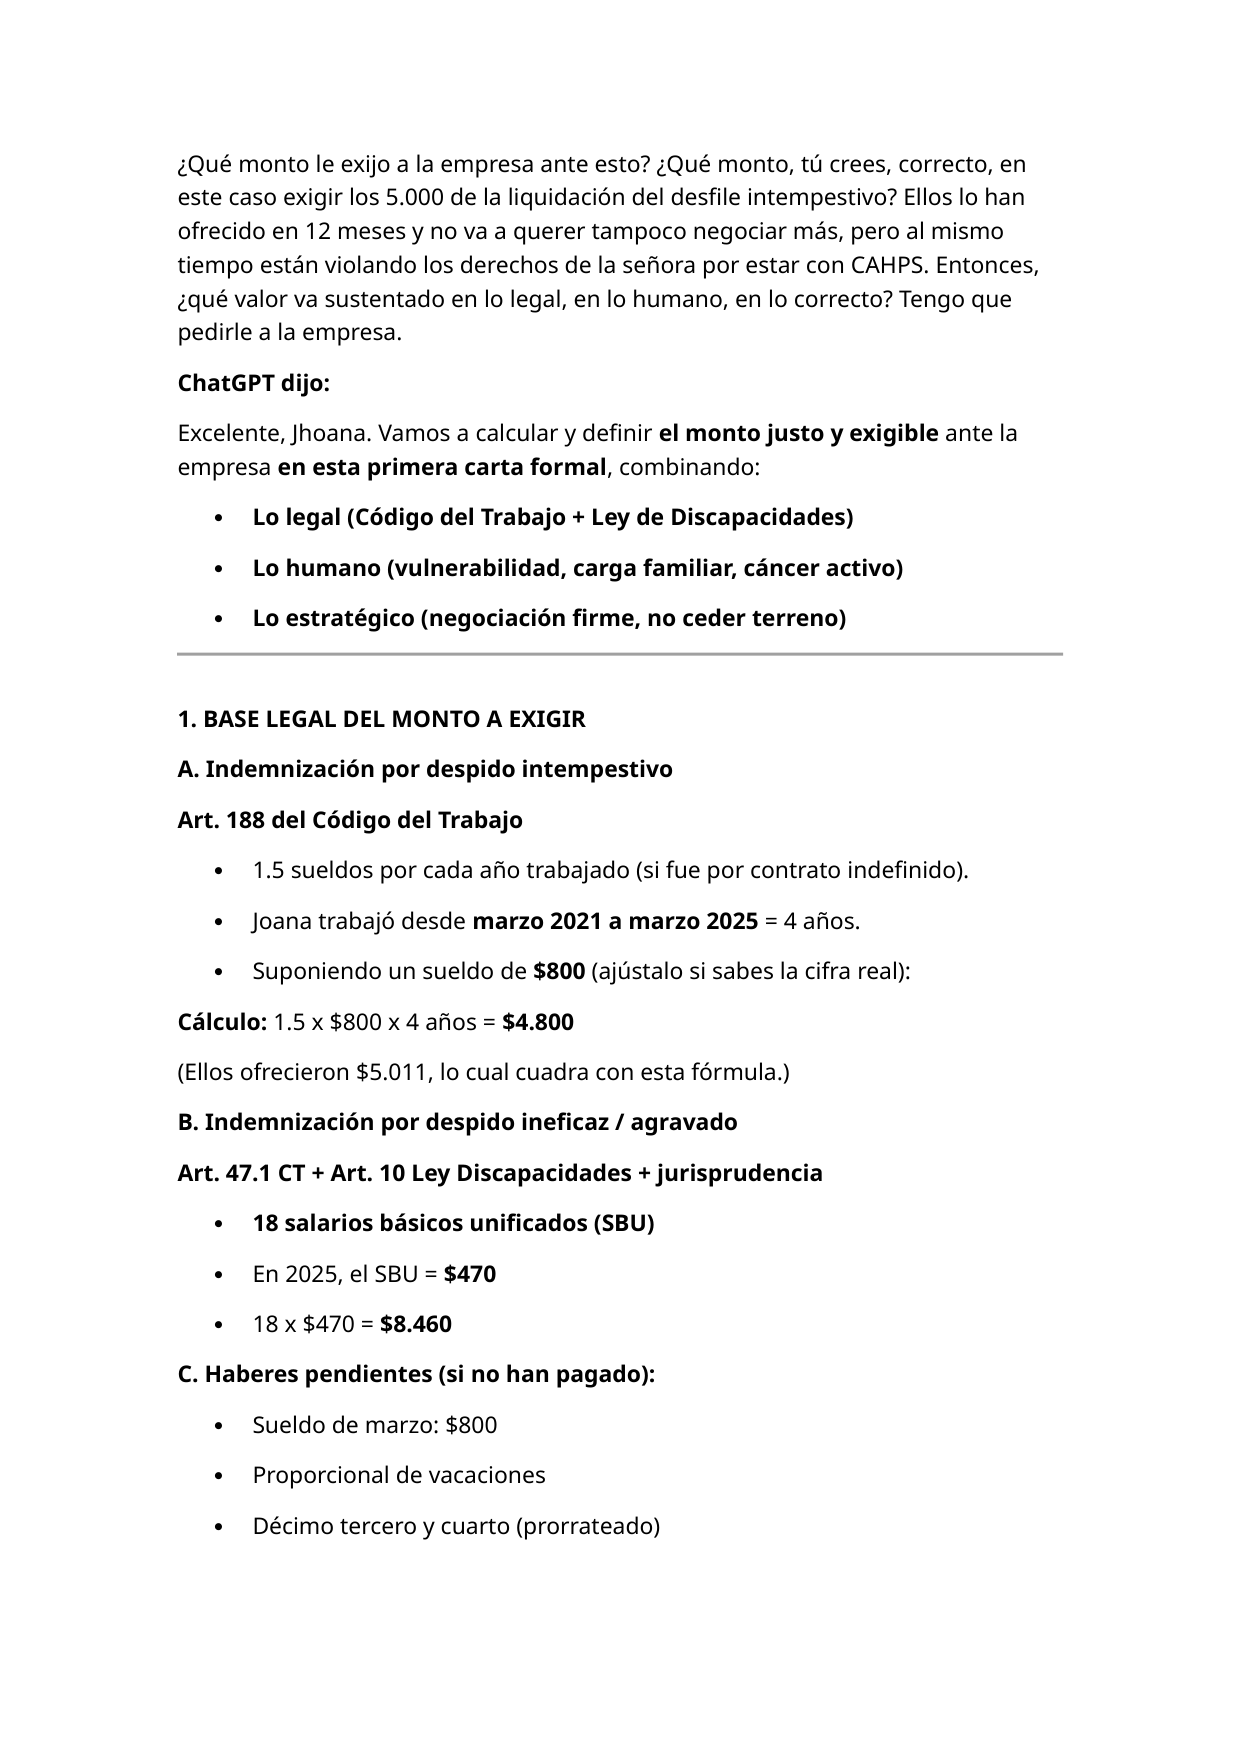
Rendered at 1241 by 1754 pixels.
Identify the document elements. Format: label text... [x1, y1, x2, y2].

text A. Indemnización por despido intempestivo [177, 753, 1063, 785]
list En 2025, el SBU = $470 [215, 1258, 1063, 1289]
text Art. 188 del Código del Trabajo [177, 804, 1063, 835]
list Lo humano (vulnerabilidad, carga familiar, cáncer activo) [215, 552, 1063, 583]
list Lo estratégico (negociación firme, no ceder terreno) [215, 602, 1063, 633]
text C. Haberes pendientes (si no han pagado): [177, 1358, 1063, 1390]
list 18 salarios básicos unificados (SBU) [215, 1207, 1063, 1238]
text Art. 47.1 CT + Art. 10 Ley Discapacidades + jurisprudencia [177, 1157, 1063, 1188]
text Cálculo: 1.5 x $800 x 4 años = $4.800 [177, 1006, 1063, 1037]
list Joana trabajó desde marzo 2021 a marzo 2025 = 4 años. [215, 905, 1063, 936]
text 1. BASE LEGAL DEL MONTO A EXIGIR [177, 703, 1063, 734]
text B. Indemnización por despido ineficaz / agravado [177, 1106, 1063, 1138]
text Excelente, Jhoana. Vamos a calcular y definir el monto justo y exigible ante la empresa en esta primera carta formal, combinando: [177, 417, 1063, 482]
text ¿Qué monto le exijo a la empresa ante esto? ¿Qué monto, tú crees, correcto, en este caso exigir los 5.000 de la liquidación del desfile intempestivo? Ellos lo han ofrecido en 12 meses y no va a querer tampoco negociar más, pero al mismo tiempo están violando los derechos de la señora por estar con CAHPS. Entonces, ¿qué valor va sustentado en lo legal, en lo humano, en lo correcto? Tengo que pedirle a la empresa. [177, 148, 1063, 348]
list Proporcional de vacaciones [215, 1459, 1063, 1491]
text ChatGPT dijo: [177, 367, 1063, 398]
list 18 x $470 = $8.460 [215, 1308, 1063, 1339]
text (Ellos ofrecieron $5.011, lo cual cuadra con esta fórmula.) [177, 1056, 1063, 1087]
list Sueldo de marzo: $800 [215, 1409, 1063, 1440]
list Lo legal (Código del Trabajo + Ley de Discapacidades) [215, 501, 1063, 533]
list Suponiendo un sueldo de $800 (ajústalo si sabes la cifra real): [215, 955, 1063, 986]
list Décimo tercero y cuarto (prorrateado) [215, 1510, 1063, 1541]
list 1.5 sueldos por cada año trabajado (si fue por contrato indefinido). [215, 854, 1063, 886]
